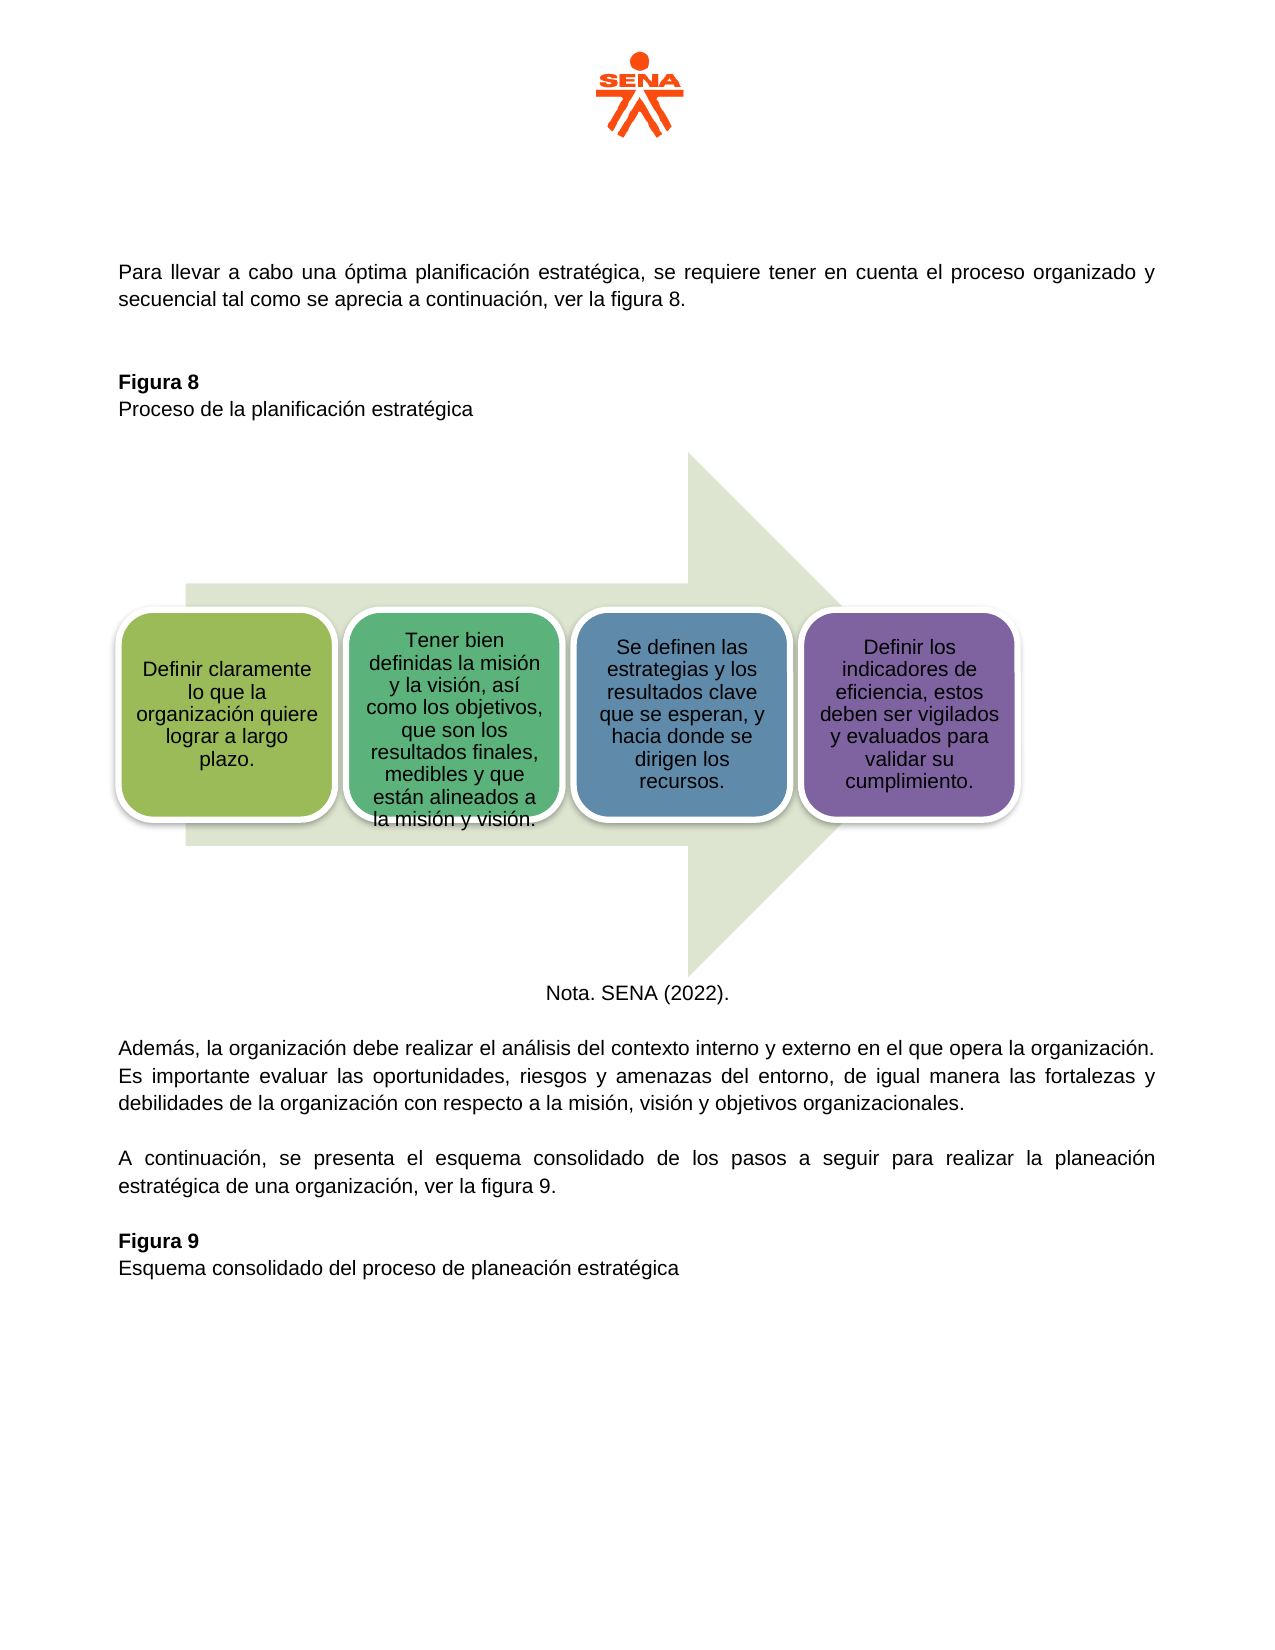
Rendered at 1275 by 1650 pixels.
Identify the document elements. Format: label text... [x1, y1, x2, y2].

text A continuación, se presenta el esquema consolidado de los pasos a seguir para realizar la planeación estratégica de una organización, ver la figura 9. [118, 1146, 1157, 1198]
text Figura 9 [118, 1229, 1157, 1253]
text Esquema consolidado del proceso de planeación estratégica [118, 1256, 1157, 1280]
text Además, la organización debe realizar el análisis del contexto interno y externo en el que opera la organización. Es importante evaluar las oportunidades, riesgos y amenazas del entorno, de igual manera las fortalezas y debilidades de la organización con respecto a la misión, visión y objetivos organizacionales. [118, 1036, 1157, 1115]
text Nota. SENA (2022). [118, 981, 1157, 1005]
text Proceso de la planificación estratégica [118, 397, 1157, 421]
text Figura 8 [118, 370, 1157, 394]
text Para llevar a cabo una óptima planificación estratégica, se requiere tener en cuenta el proceso organizado y secuencial tal como se aprecia a continuación, ver la figura 8. [118, 260, 1157, 311]
picture [585, 48, 690, 142]
